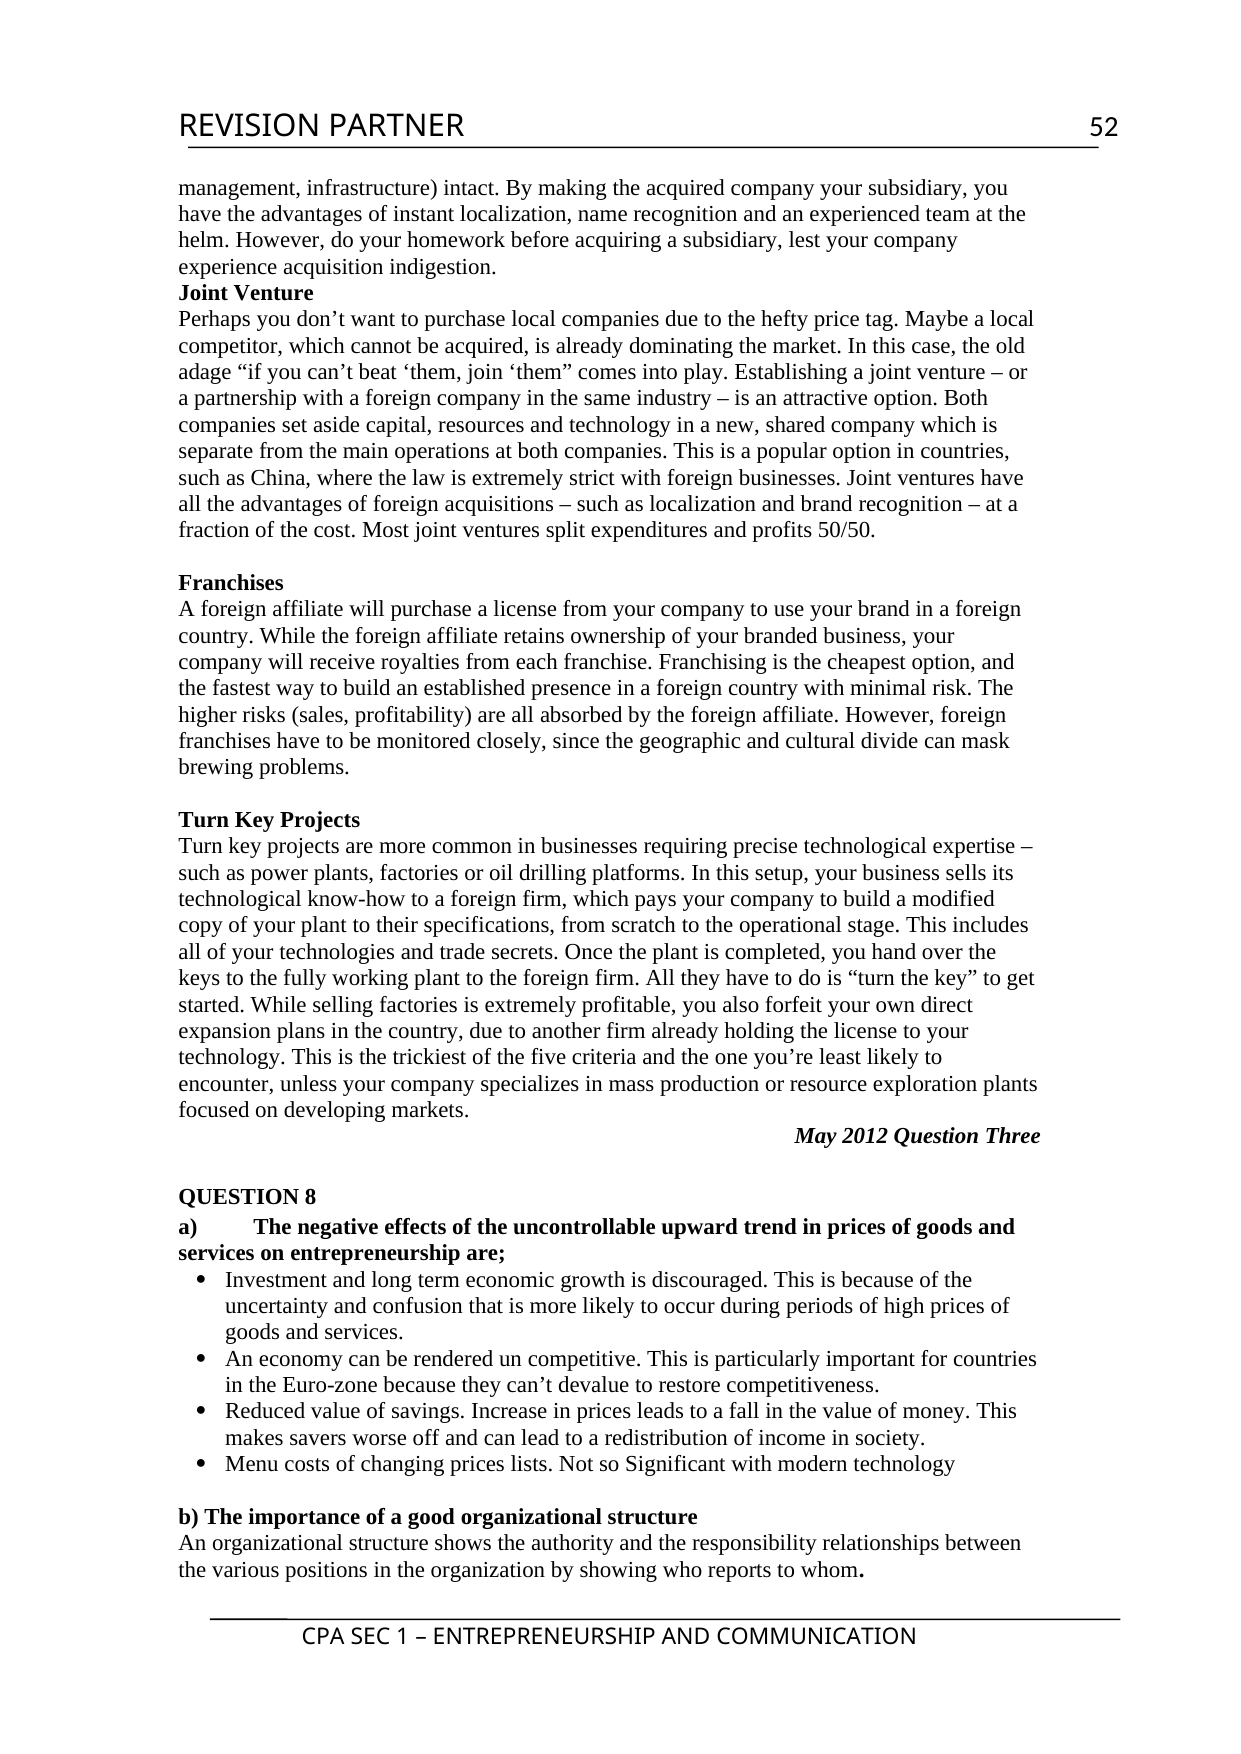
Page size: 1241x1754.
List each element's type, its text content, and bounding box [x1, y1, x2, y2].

text An organizational structure shows the authority and the responsibility relationships between the various positions in the organization by showing who reports to whom. [178, 1529, 1041, 1582]
list Reduced value of savings. Increase in prices leads to a fall in the value of money. This makes savers worse off and can lead to a redistribution of income in society. [197, 1397, 1041, 1450]
text A foreign affiliate will purchase a license from your company to use your brand in a foreign country. While the foreign affiliate retains ownership of your branded business, your company will receive royalties from each franchise. Franchising is the cheapest option, and the fastest way to build an established presence in a foreign country with minimal risk. The higher risks (sales, profitability) are all absorbed by the foreign affiliate. However, foreign franchises have to be monitored closely, since the geographic and cultural divide can mask brewing problems. [178, 595, 1041, 780]
text Franchises [178, 569, 1041, 595]
text Perhaps you don’t want to purchase local companies due to the hefty price tag. Maybe a local competitor, which cannot be acquired, is already dominating the market. In this case, the old adage “if you can’t beat ‘them, join ‘them” comes into play. Establishing a joint venture – or a partnership with a foreign company in the same industry – is an attractive option. Both companies set aside capital, resources and technology in a new, shared company which is separate from the main operations at both companies. This is a popular option in countries, such as China, where the law is extremely strict with foreign businesses. Joint ventures have all the advantages of foreign acquisitions – such as localization and brand recognition – at a fraction of the cost. Most joint ventures split expenditures and profits 50/50. [178, 305, 1041, 543]
list Menu costs of changing prices lists. Not so Significant with modern technology [197, 1450, 1041, 1477]
text Joint Venture [178, 279, 1041, 305]
text Turn key projects are more common in businesses requiring precise technological expertise – such as power plants, factories or oil drilling platforms. In this setup, your business sells its technological know-how to a foreign firm, which pays your company to build a modified copy of your plant to their specifications, from scratch to the operational stage. This includes all of your technologies and trade secrets. Once the plant is completed, you hand over the keys to the fully working plant to the foreign firm. All they have to do is “turn the key” to get started. While selling factories is extremely profitable, you also forfeit your own direct expansion plans in the country, due to another firm already holding the license to your technology. This is the trickiest of the five criteria and the one you’re least likely to encounter, unless your company specializes in mass production or resource exploration plants focused on developing markets. [178, 832, 1041, 1122]
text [178, 174, 1041, 279]
list An economy can be rendered un competitive. This is particularly important for countries in the Euro-zone because they can’t devalue to restore competitiveness. [197, 1345, 1041, 1397]
list The negative effects of the uncontrollable upward trend in prices of goods and services on entrepreneurship are; [178, 1213, 1041, 1266]
list Investment and long term economic growth is discouraged. This is because of the uncertainty and confusion that is more likely to occur during periods of high prices of goods and services. [197, 1266, 1041, 1345]
text May 2012 Question Three [178, 1122, 1041, 1149]
text QUESTION 8 [178, 1183, 1041, 1209]
text Turn Key Projects [178, 806, 1041, 832]
text b) The importance of a good organizational structure [178, 1503, 1041, 1529]
